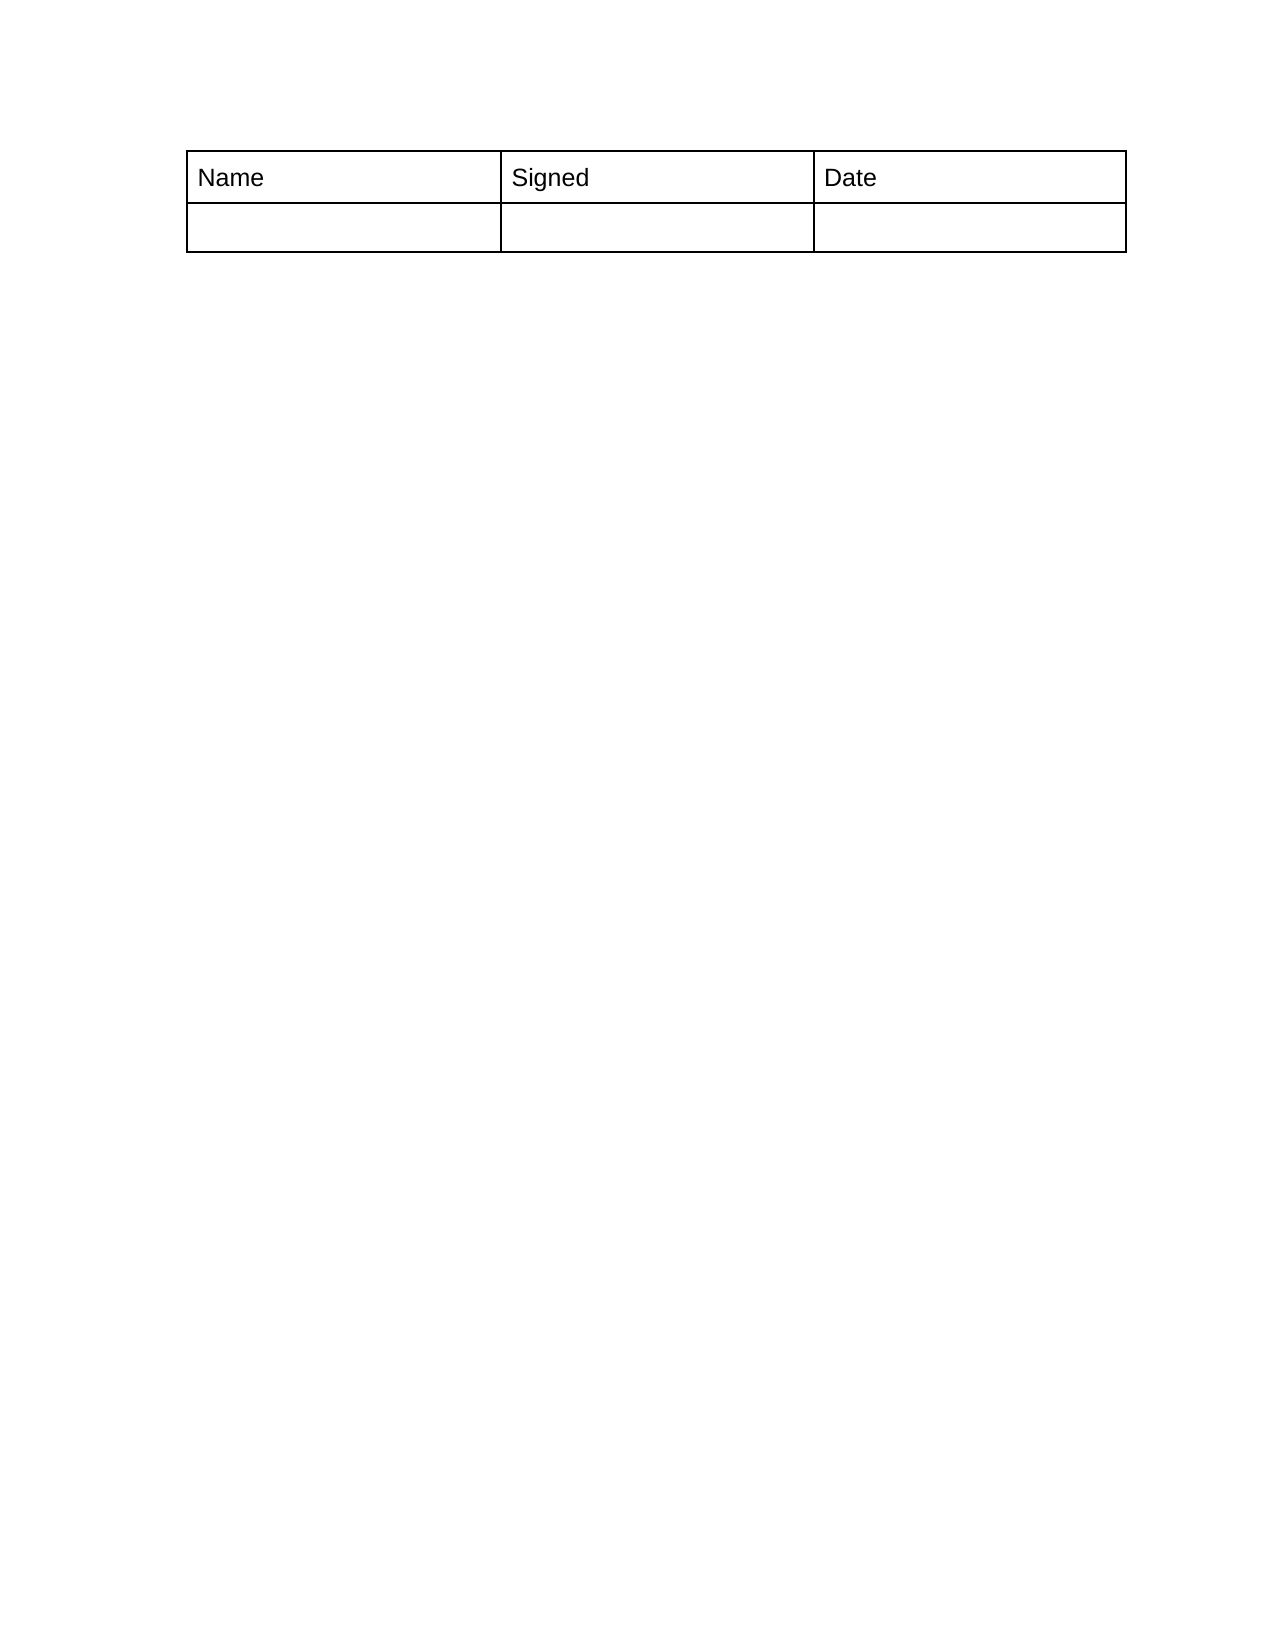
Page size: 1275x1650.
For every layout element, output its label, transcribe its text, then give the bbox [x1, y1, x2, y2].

table_cell [502, 204, 813, 251]
table_cell [188, 204, 500, 251]
table_cell [815, 204, 1125, 251]
table_header Name [188, 152, 500, 202]
table_header Signed [502, 152, 813, 202]
table_header Date [815, 152, 1125, 202]
